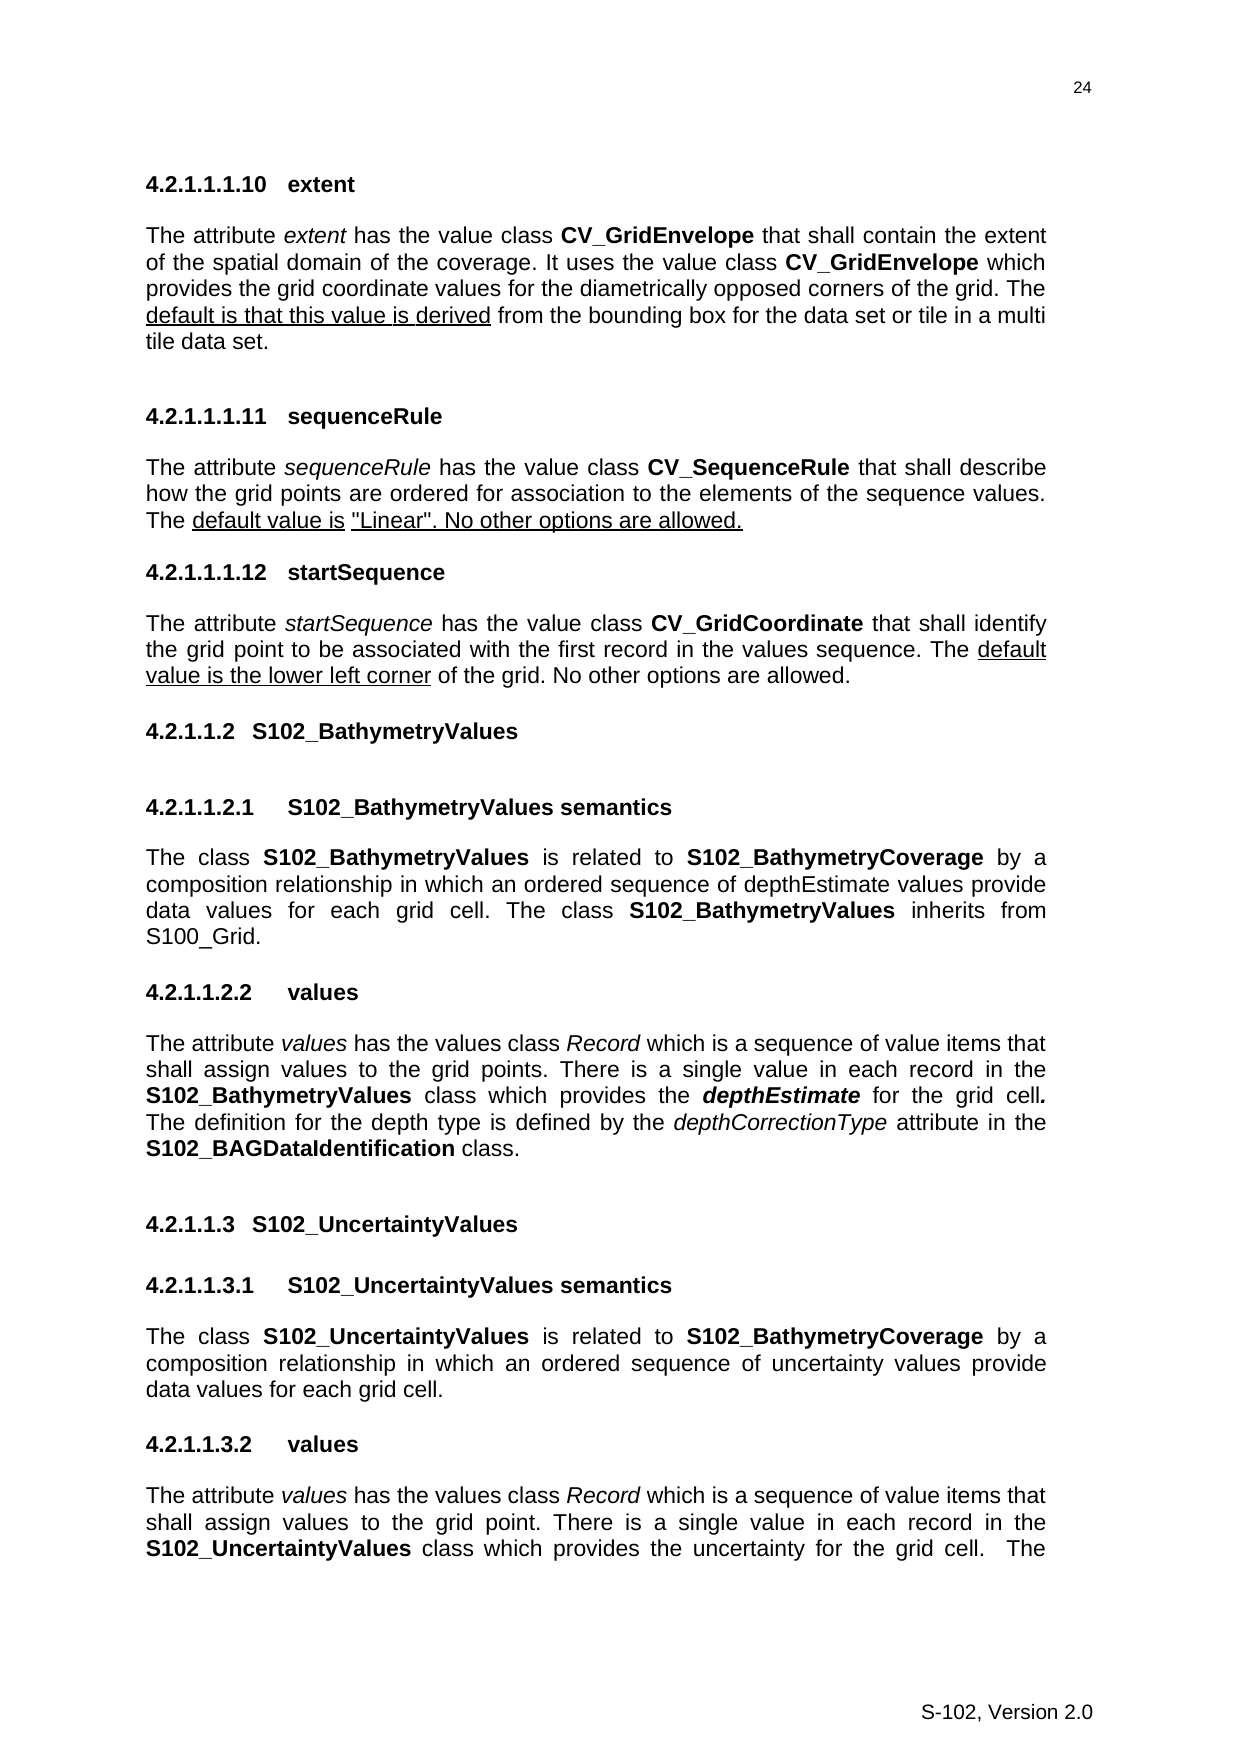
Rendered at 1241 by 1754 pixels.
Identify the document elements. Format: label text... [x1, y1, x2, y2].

text The attribute values has the values class Record which is a sequence of value items that shall assign values to the grid points. There is a single value in each record in the S102_BathymetryValues class which provides the depthEstimate for the grid cell. The definition for the depth type is defined by the depthCorrectionType attribute in the S102_BAGDataIdentification class. [146, 1030, 1047, 1161]
subtitle values [146, 1433, 1047, 1457]
subtitle S102_BathymetryValues [146, 720, 1047, 744]
subtitle S102_UncertaintyValues semantics [146, 1274, 1047, 1298]
subtitle values [146, 981, 1047, 1005]
subtitle extent [146, 173, 1047, 197]
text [146, 1482, 1047, 1561]
text The class S102_UncertaintyValues is related to S102_BathymetryCoverage by a composition relationship in which an ordered sequence of uncertainty values provide data values for each grid cell. [146, 1323, 1047, 1402]
text The class S102_BathymetryValues is related to S102_BathymetryCoverage by a composition relationship in which an ordered sequence of depthEstimate values provide data values for each grid cell. The class S102_BathymetryValues inherits from S100_Grid. [146, 845, 1047, 949]
subtitle S102_BathymetryValues semantics [146, 796, 1047, 820]
subtitle startSequence [146, 561, 1047, 585]
text The attribute sequenceRule has the value class CV_SequenceRule that shall describe how the grid points are ordered for association to the elements of the sequence values. The default value is "Linear". No other options are allowed. [146, 454, 1047, 533]
subtitle S102_UncertaintyValues [146, 1213, 1047, 1237]
text The attribute extent has the value class CV_GridEnvelope that shall contain the extent of the spatial domain of the coverage. It uses the value class CV_GridEnvelope which provides the grid coordinate values for the diametrically opposed corners of the grid. The default is that this value is derived from the bounding box for the data set or tile in a multi tile data set. [146, 222, 1047, 354]
text The attribute startSequence has the value class CV_GridCoordinate that shall identify the grid point to be associated with the first record in the values sequence. The default value is the lower left corner of the grid. No other options are allowed. [146, 610, 1047, 689]
subtitle sequenceRule [146, 406, 1047, 429]
